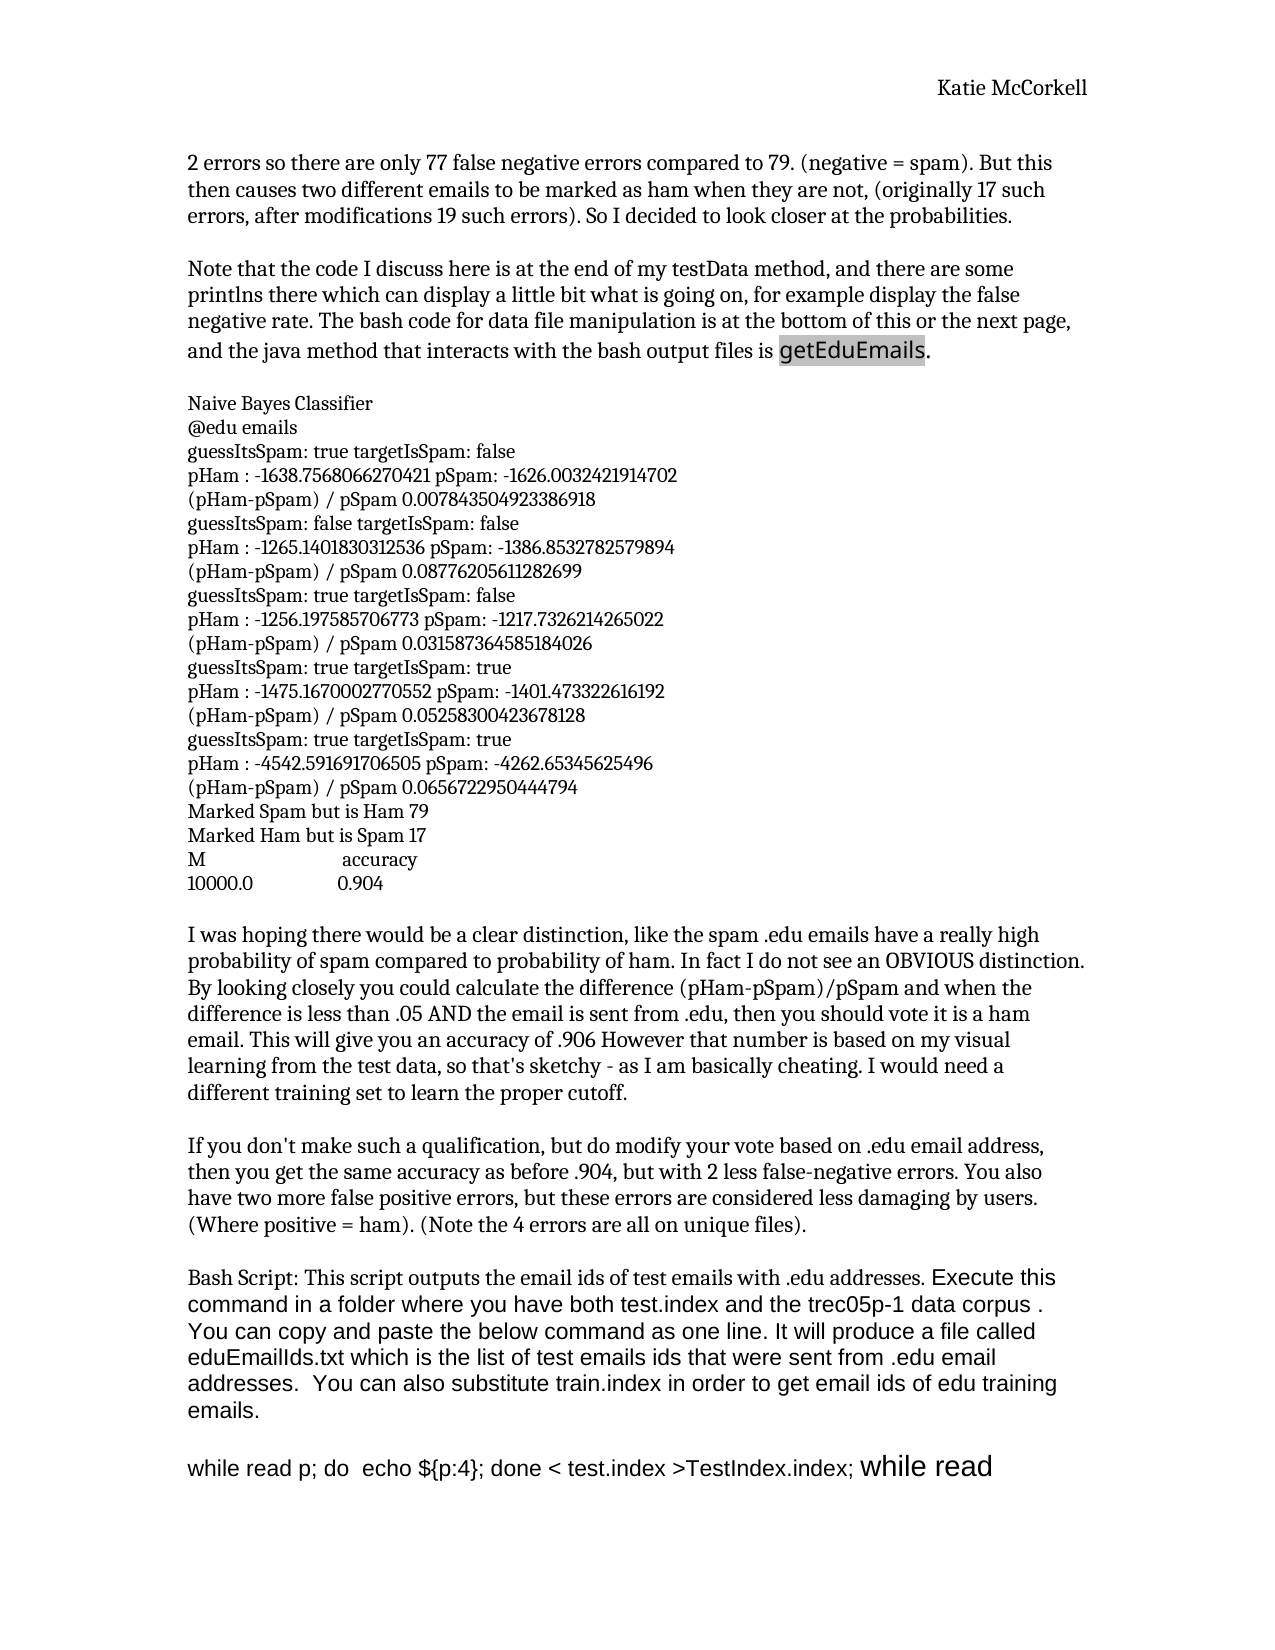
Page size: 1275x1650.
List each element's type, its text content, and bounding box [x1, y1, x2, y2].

text Marked Ham but is Spam 17 [187, 823, 1087, 847]
text guessItsSpam: true targetIsSpam: false [187, 440, 1087, 464]
text pHam : -1638.7568066270421 pSpam: -1626.0032421914702 [187, 464, 1087, 488]
text (pHam-pSpam) / pSpam 0.007843504923386918 [187, 488, 1087, 512]
text guessItsSpam: false targetIsSpam: false [187, 512, 1087, 536]
text 10000.0 0.904 [187, 871, 1087, 895]
text @edu emails [187, 416, 1087, 440]
text Note that the code I discuss here is at the end of my testData method, and there are some printlns there which can display a little bit what is going on, for example display the false negative rate. The bash code for data file manipulation is at the bottom of this or the next page, and the java method that interacts with the bash output files is getEduEmails. [187, 255, 1087, 366]
text Naive Bayes Classifier [187, 392, 1087, 416]
text Bash Script: This script outputs the email ids of test emails with .edu addresses. Execute this command in a folder where you have both test.index and the trec05p-1 data corpus . You can copy and paste the below command as one line. It will produce a file called eduEmailIds.txt which is the list of test emails ids that were sent from .edu email addresses. You can also substitute train.index in order to get email ids of edu training emails. [187, 1264, 1087, 1423]
text pHam : -1265.1401830312536 pSpam: -1386.8532782579894 [187, 536, 1087, 560]
text guessItsSpam: true targetIsSpam: false [187, 584, 1087, 608]
text (pHam-pSpam) / pSpam 0.05258300423678128 [187, 703, 1087, 727]
text If you don't make such a qualification, but do modify your vote based on .edu email address, then you get the same accuracy as before .904, but with 2 less false-negative errors. You also have two more false positive errors, but these errors are considered less damaging by users. (Where positive = ham). (Note the 4 errors are all on unique files). [187, 1132, 1087, 1238]
text (pHam-pSpam) / pSpam 0.031587364585184026 [187, 632, 1087, 656]
text (pHam-pSpam) / pSpam 0.08776205611282699 [187, 560, 1087, 584]
text guessItsSpam: true targetIsSpam: true [187, 656, 1087, 679]
text guessItsSpam: true targetIsSpam: true [187, 727, 1087, 751]
text pHam : -1256.197585706773 pSpam: -1217.7326214265022 [187, 608, 1087, 632]
text pHam : -4542.591691706505 pSpam: -4262.65345625496 [187, 751, 1087, 775]
text M accuracy [187, 847, 1087, 871]
text Marked Spam but is Ham 79 [187, 799, 1087, 823]
text I was hoping there would be a clear distinction, like the spam .edu emails have a really high probability of spam compared to probability of ham. In fact I do not see an OBVIOUS distinction. By looking closely you could calculate the difference (pHam-pSpam)/pSpam and when the difference is less than .05 AND the email is sent from .edu, then you should vote it is a ham email. This will give you an accuracy of .906 However that number is based on my visual learning from the test data, so that's sketchy - as I am basically cheating. I would need a different training set to learn the proper cutoff. [187, 922, 1087, 1106]
text (pHam-pSpam) / pSpam 0.0656722950444794 [187, 775, 1087, 799]
text pHam : -1475.1670002770552 pSpam: -1401.473322616192 [187, 679, 1087, 703]
